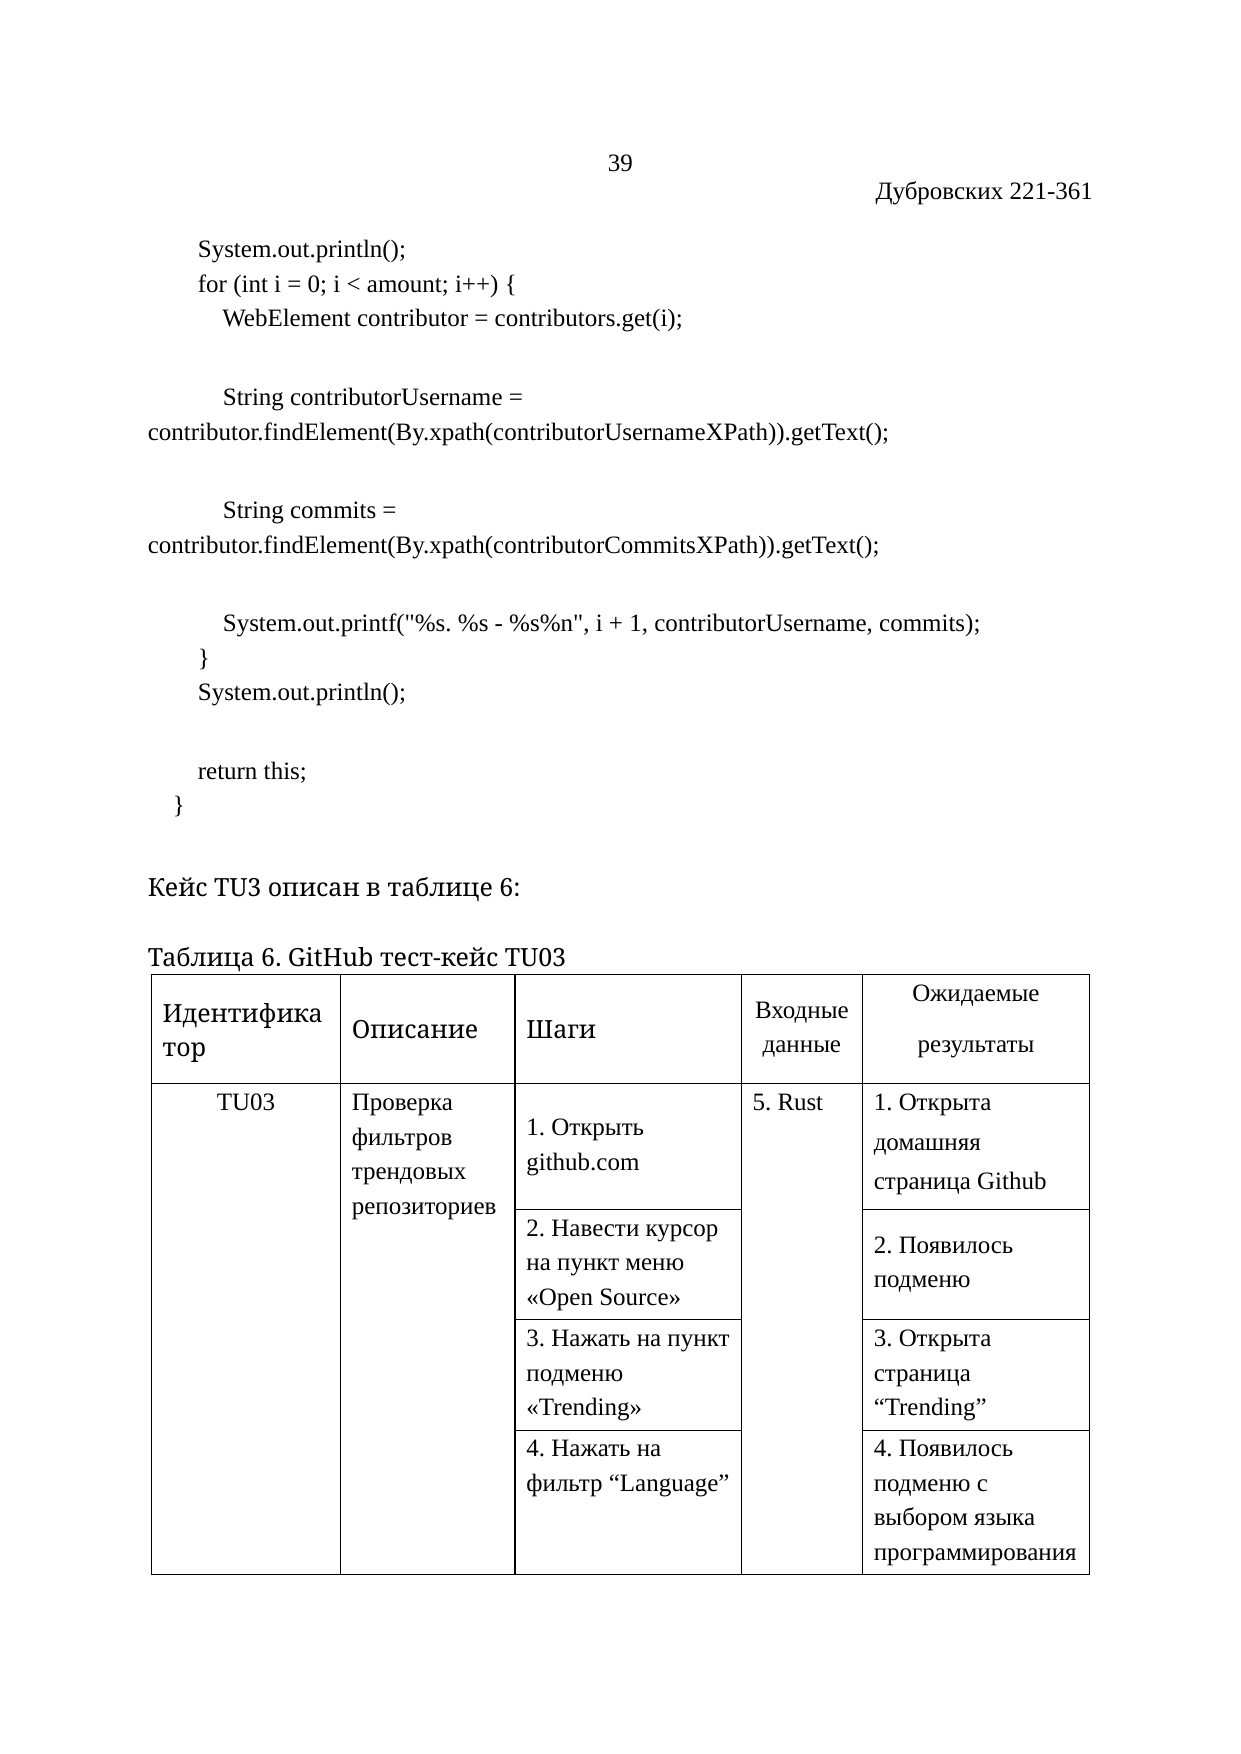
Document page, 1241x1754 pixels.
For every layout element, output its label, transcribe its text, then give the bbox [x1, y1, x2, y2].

text String commits = contributor.findElement(By.xpath(contributorCommitsXPath)).getText(); [148, 495, 1093, 558]
table_cell 4. Нажать на фильтр “Language” [516, 1431, 741, 1574]
text } [148, 791, 1093, 819]
table_cell TU03 [152, 1084, 340, 1574]
table_cell 1. Открыта домашняя страница Github [863, 1084, 1089, 1209]
table_cell 3. Открыта страница “Trending” [863, 1320, 1089, 1429]
table_header Описание [341, 975, 514, 1083]
text System.out.println(); [148, 677, 1093, 706]
text WebElement contributor = contributors.get(i); [148, 303, 1093, 332]
text Таблица 6. GitHub тест-кейс TU03 [148, 940, 1093, 974]
table_header Входные данные [742, 975, 862, 1083]
text return this; [148, 756, 1093, 785]
table_header Шаги [516, 975, 741, 1083]
table_cell Проверка фильтров трендовых репозиториев [341, 1084, 514, 1574]
text } [148, 643, 1093, 672]
table_cell 5. Rust [742, 1084, 862, 1574]
text String contributorUsername = contributor.findElement(By.xpath(contributorUsernameXPath)).getText(); [148, 382, 1093, 445]
table_cell 2. Навести курсор на пункт меню «Open Source» [516, 1210, 741, 1319]
table_cell 2. Появилось подменю [863, 1210, 1089, 1319]
text System.out.println(); [148, 234, 1093, 263]
table_cell 3. Нажать на пункт подменю «Trending» [516, 1320, 741, 1429]
table_header Идентификатор [152, 975, 340, 1083]
table_header Ожидаемые результаты [863, 975, 1089, 1083]
text for (int i = 0; i < amount; i++) { [148, 269, 1093, 298]
table_cell 1. Открыть github.com [516, 1084, 741, 1209]
text System.out.printf("%s. %s - %s%n", i + 1, contributorUsername, commits); [148, 608, 1093, 637]
text Кейс TU3 описан в таблице 6: [148, 869, 1093, 903]
table_cell 4. Появилось подменю с выбором языка программирования [863, 1431, 1089, 1574]
